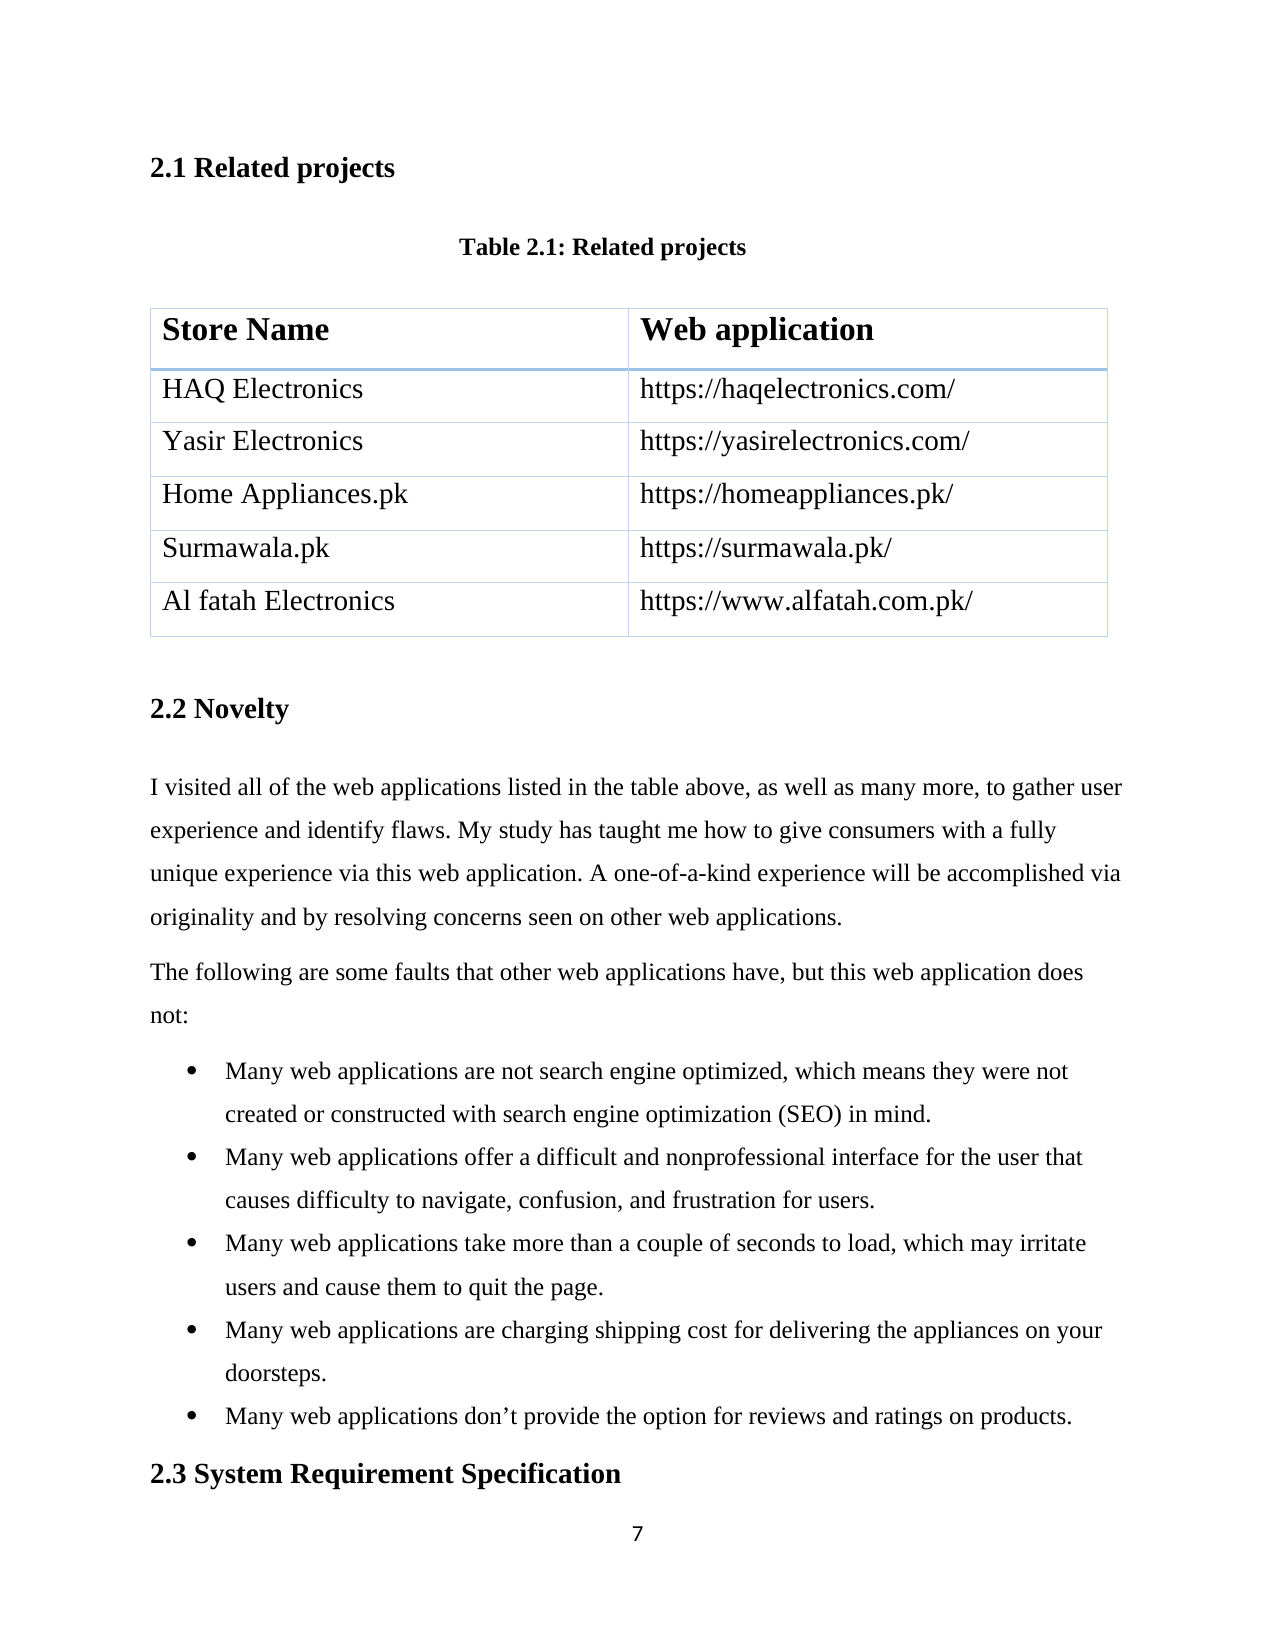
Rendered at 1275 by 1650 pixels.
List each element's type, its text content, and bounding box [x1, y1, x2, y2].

text The following are some faults that other web applications have, but this web application does not: [150, 957, 1125, 1029]
table_cell HAQ Electronics [151, 371, 628, 422]
table_cell https://homeappliances.pk/ [629, 477, 1107, 529]
list Many web applications offer a difficult and nonprofessional interface for the user that causes difficulty to navigate, confusion, and frustration for users. [187, 1142, 1125, 1214]
subtitle 2.1 Related projects [150, 150, 1125, 183]
table_cell Yasir Electronics [151, 423, 628, 476]
table_cell Al fatah Electronics [151, 583, 628, 636]
table_cell Home Appliances.pk [151, 477, 628, 529]
table_cell https://yasirelectronics.com/ [629, 423, 1107, 476]
list Many web applications are charging shipping cost for delivering the appliances on your doorsteps. [187, 1315, 1125, 1387]
table_header Store Name [151, 309, 628, 368]
table_cell Surmawala.pk [151, 531, 628, 582]
list Many web applications are not search engine optimized, which means they were not created or constructed with search engine optimization (SEO) in mind. [187, 1056, 1125, 1128]
text I visited all of the web applications listed in the table above, as well as many more, to gather user experience and identify flaws. My study has taught me how to give consumers with a fully unique experience via this web application. A one-of-a-kind experience will be accomplished via originality and by resolving concerns seen on other web applications. [150, 772, 1125, 930]
table_cell https://haqelectronics.com/ [629, 371, 1107, 422]
table_cell https://surmawala.pk/ [629, 531, 1107, 582]
list Many web applications don’t provide the option for reviews and ratings on products. [187, 1401, 1125, 1430]
subtitle Table 2.1: Related projects [315, 232, 891, 260]
table_header Web application [629, 309, 1107, 368]
list Many web applications take more than a couple of seconds to load, which may irritate users and cause them to quit the page. [187, 1228, 1125, 1300]
text 2.2 Novelty [150, 691, 1125, 724]
table_cell https://www.alfatah.com.pk/ [629, 583, 1107, 636]
text 2.3 System Requirement Specification [150, 1457, 1125, 1490]
